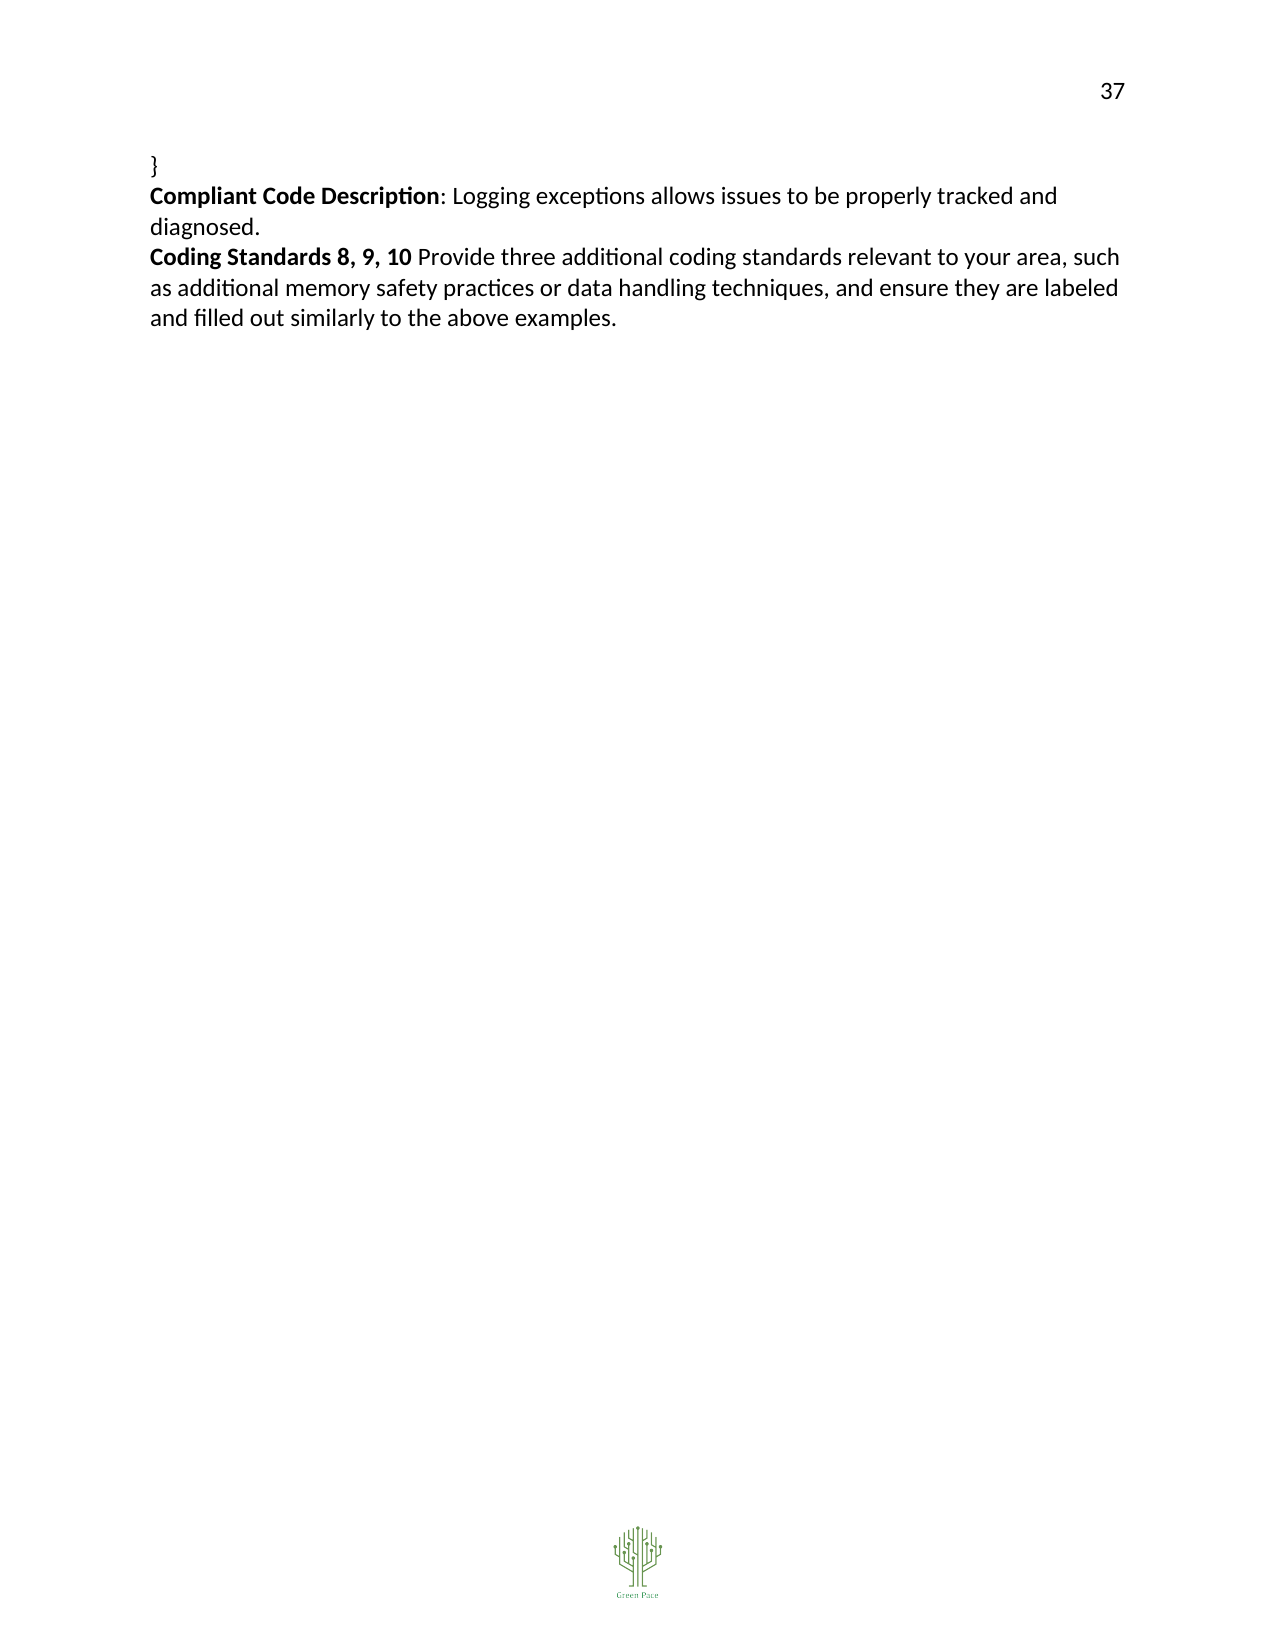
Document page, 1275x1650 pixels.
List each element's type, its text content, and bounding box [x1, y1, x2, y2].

picture [605, 1521, 670, 1606]
text Coding Standards 8, 9, 10 Provide three additional coding standards relevant to your area, such as additional memory safety practices or data handling techniques, and ensure they are labeled and filled out similarly to the above examples. [150, 242, 1125, 333]
text } [150, 150, 1125, 181]
text Compliant Code Description: Logging exceptions allows issues to be properly tracked and diagnosed. [150, 181, 1125, 242]
